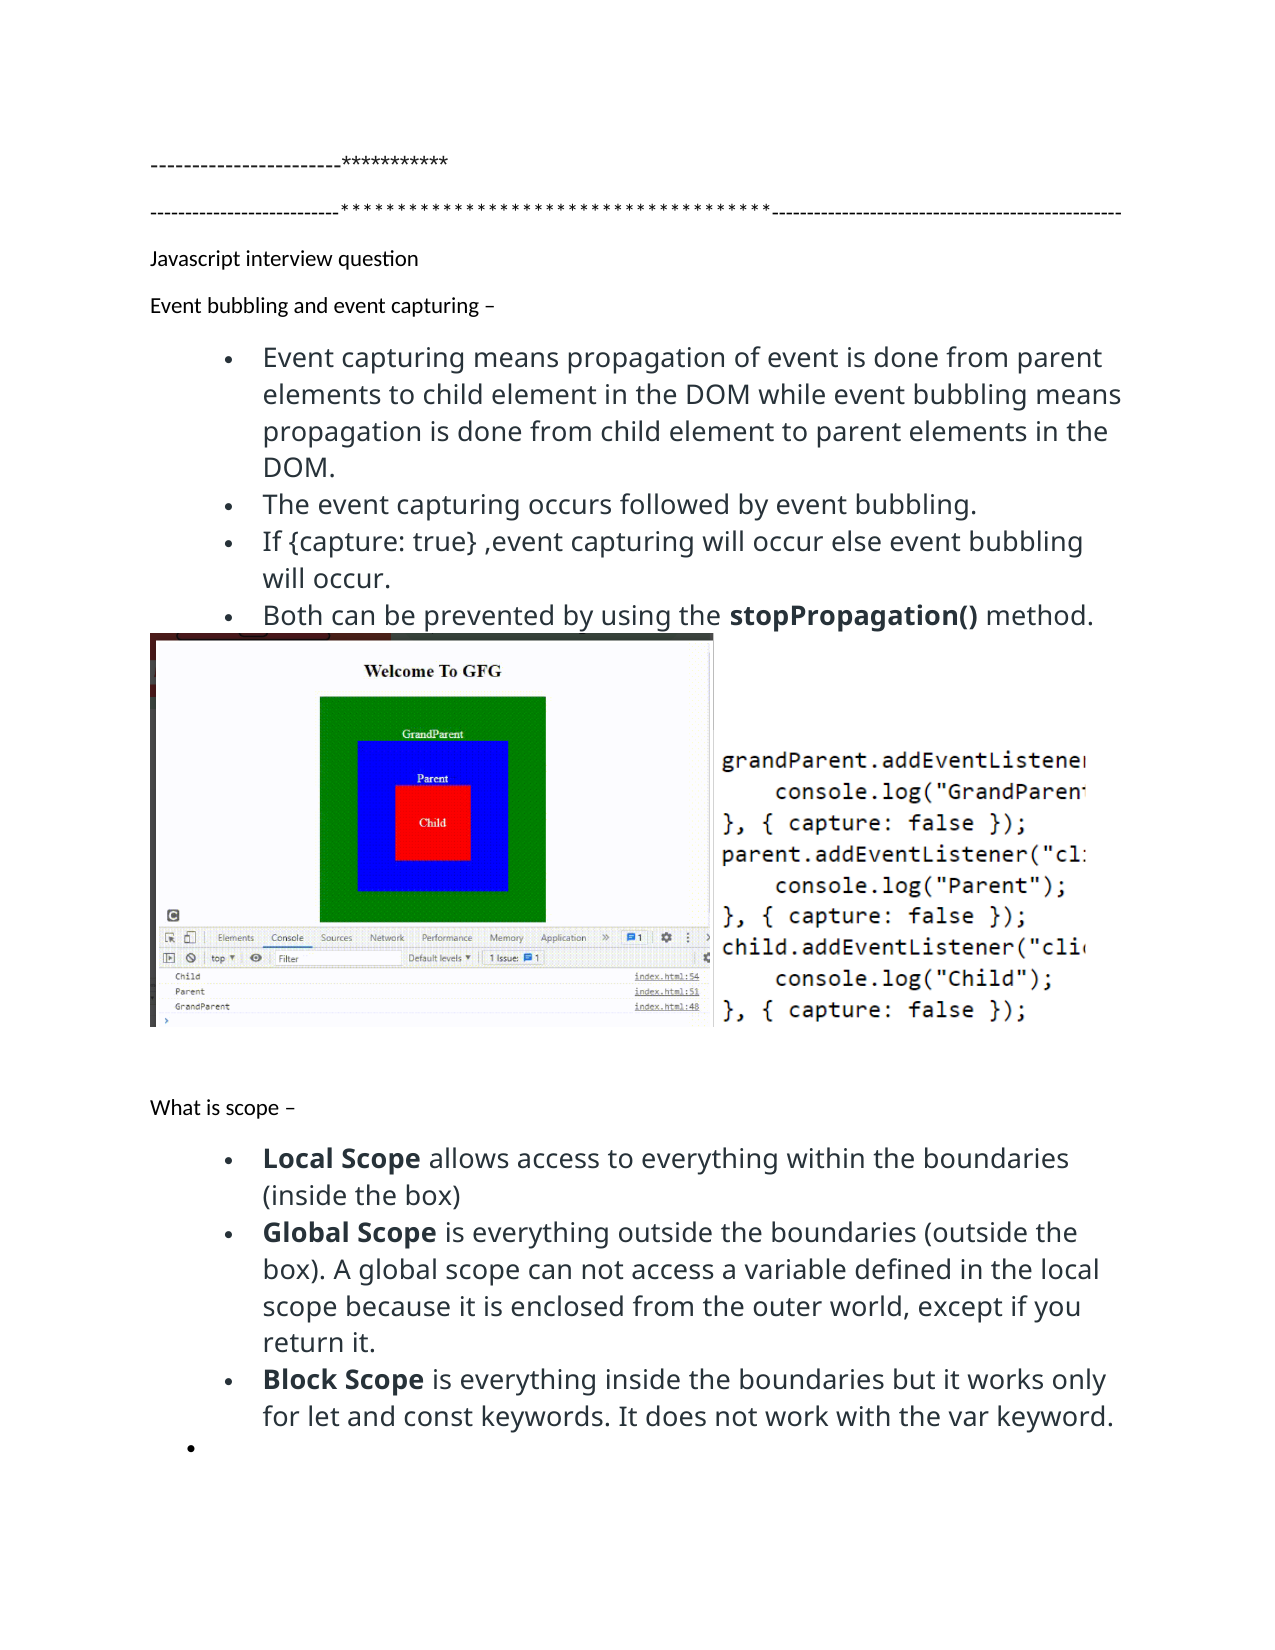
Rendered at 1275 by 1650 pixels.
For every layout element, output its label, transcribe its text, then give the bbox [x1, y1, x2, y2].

text Javascript interview question [150, 244, 1125, 273]
list Both can be prevented by using the stopPropagation() method. [225, 596, 1125, 633]
text ---------------------------**************************************-------------------------------------------------- [150, 198, 1125, 226]
list The event capturing occurs followed by event bubbling. [225, 486, 1125, 523]
picture [150, 633, 1086, 1027]
text Event bubbling and event capturing – [150, 291, 1125, 319]
text -----------------------*********** [150, 150, 1125, 179]
list Block Scope is everything inside the boundaries but it works only for let and const keywords. It does not work with the var keyword. [225, 1361, 1125, 1434]
list Event capturing means propagation of event is done from parent elements to child element in the DOM while event bubbling means propagation is done from child element to parent elements in the DOM. [225, 338, 1125, 486]
list Local Scope allows access to everything within the boundaries (inside the box) [225, 1139, 1125, 1213]
list Global Scope is everything outside the boundaries (outside the box). A global scope can not access a variable defined in the local scope because it is enclosed from the outer world, except if you return it. [225, 1213, 1125, 1361]
text What is scope – [150, 1093, 1125, 1121]
list If {capture: true} ,event capturing will occur else event bubbling will occur. [225, 523, 1125, 596]
